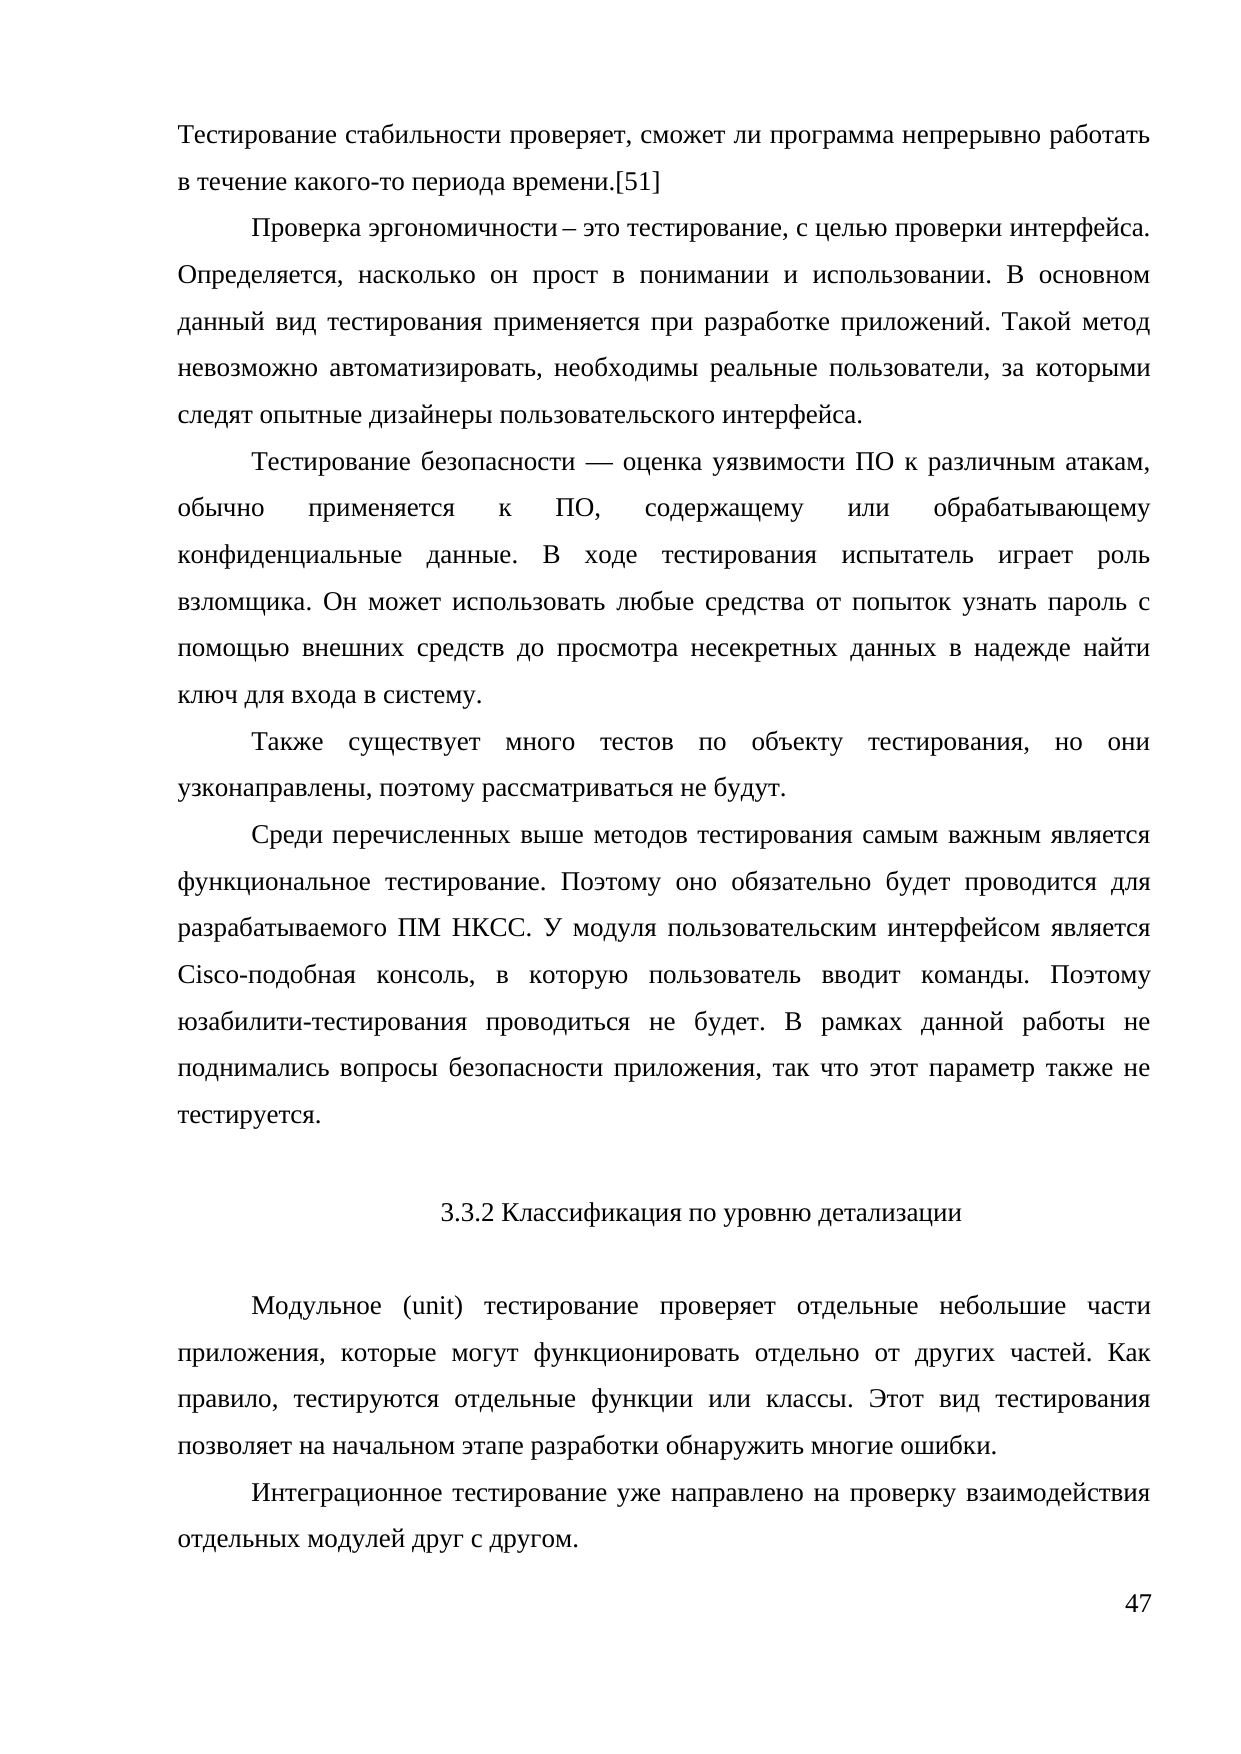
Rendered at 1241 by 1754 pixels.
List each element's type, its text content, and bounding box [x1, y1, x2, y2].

text Интеграционное тестирование уже направлено на проверку взаимодействия отдельных модулей друг с другом. [177, 1476, 1152, 1553]
text Среди перечисленных выше методов тестирования самым важным является функциональное тестирование. Поэтому оно обязательно будет проводится для разрабатываемого ПМ НКСС. У модуля пользовательским интерфейсом является Cisco-подобная консоль, в которую пользователь вводит команды. Поэтому юзабилити-тестирования проводиться не будет. В рамках данной работы не поднимались вопросы безопасности приложения, так что этот параметр также не тестируется. [177, 818, 1152, 1129]
text Также существует много тестов по объекту тестирования, но они узконаправлены, поэтому рассматриваться не будут. [177, 725, 1152, 803]
text Тестирование безопасности — оценка уязвимости ПО к различным атакам, обычно применяется к ПО, содержащему или обрабатывающему конфиденциальные данные. В ходе тестирования испытатель играет роль взломщика. Он может использовать любые средства от попыток узнать пароль с помощью внешних средств до просмотра несекретных данных в надежде найти ключ для входа в систему. [177, 445, 1152, 709]
subtitle 3.3.2 Классификация по уровню детализации [177, 1196, 1152, 1227]
text Проверка эргономичности – это тестирование, с целью проверки интерфейса. Определяется, насколько он прост в понимании и использовании. В основном данный вид тестирования применяется при разработке приложений. Такой метод невозможно автоматизировать, необходимы реальные пользователи, за которыми следят опытные дизайнеры пользовательского интерфейса. [177, 211, 1152, 429]
text Модульное (unit) тестирование проверяет отдельные небольшие части приложения, которые могут функционировать отдельно от других частей. Как правило, тестируются отдельные функции или классы. Этот вид тестирования позволяет на начальном этапе разработки обнаружить многие ошибки. [177, 1289, 1152, 1460]
